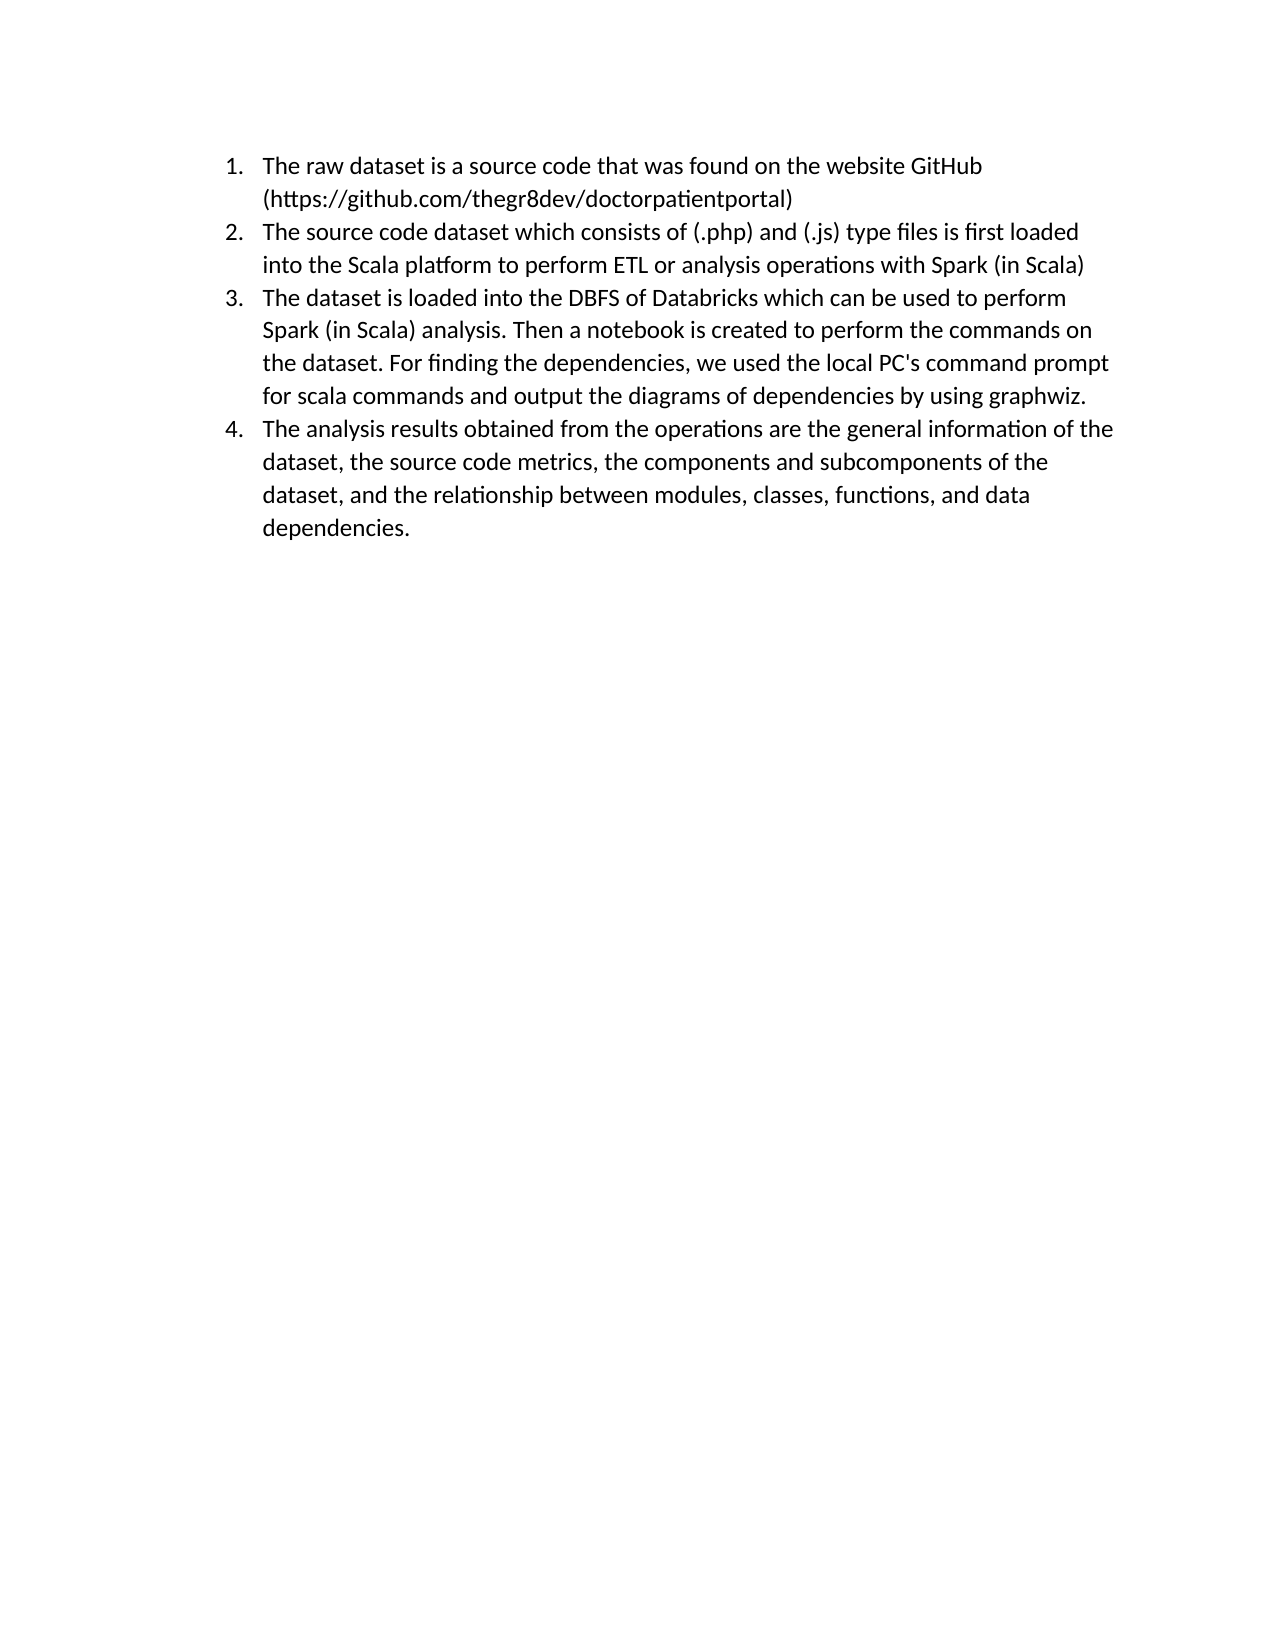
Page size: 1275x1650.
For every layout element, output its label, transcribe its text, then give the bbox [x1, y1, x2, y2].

list The raw dataset is a source code that was found on the website GitHub (https://github.com/thegr8dev/doctorpatientportal) [225, 150, 1125, 213]
list The source code dataset which consists of (.php) and (.js) type files is first loaded into the Scala platform to perform ETL or analysis operations with Spark (in Scala) [225, 216, 1125, 279]
list The dataset is loaded into the DBFS of Databricks which can be used to perform Spark (in Scala) analysis. Then a notebook is created to perform the commands on the dataset. For finding the dependencies, we used the local PC's command prompt for scala commands and output the diagrams of dependencies by using graphwiz. [225, 282, 1125, 411]
list The analysis results obtained from the operations are the general information of the dataset, the source code metrics, the components and subcomponents of the dataset, and the relationship between modules, classes, functions, and data dependencies. [225, 413, 1125, 543]
